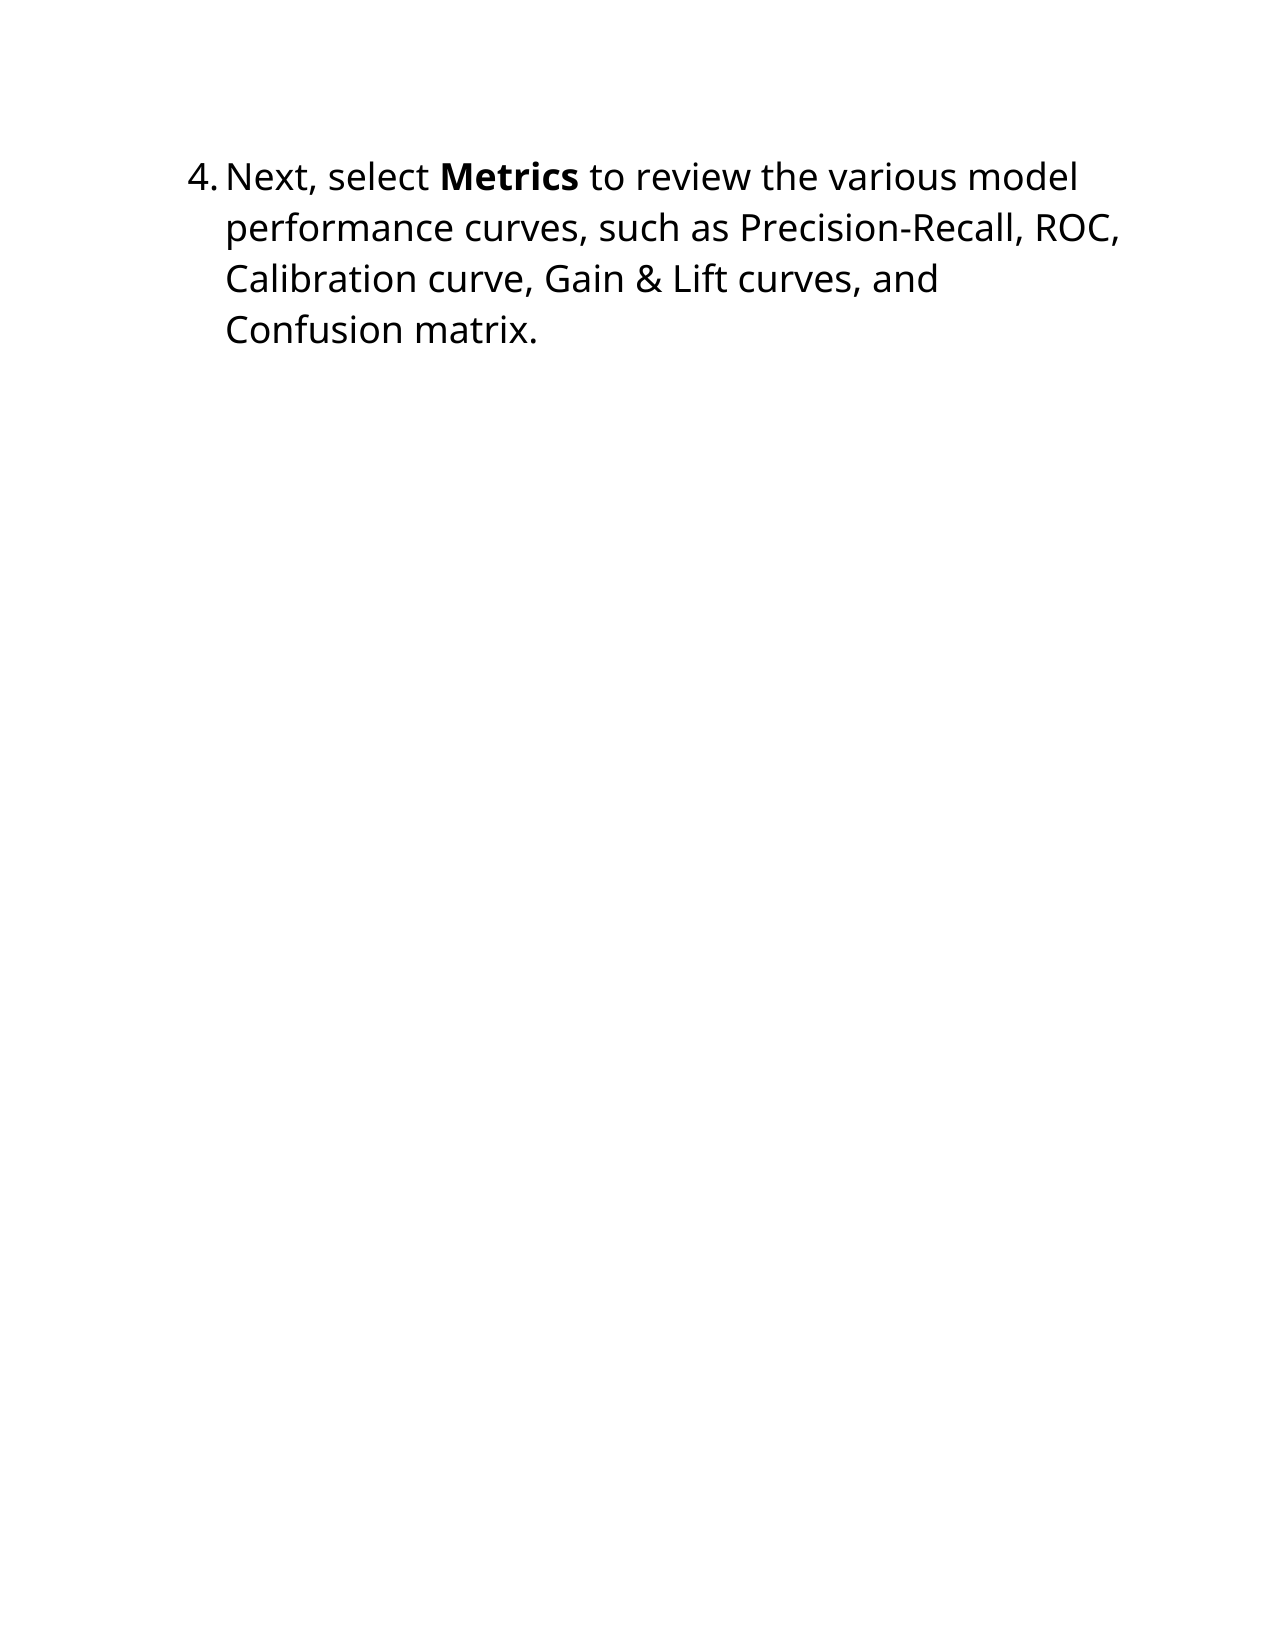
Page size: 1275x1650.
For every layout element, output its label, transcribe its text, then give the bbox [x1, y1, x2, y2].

list Next, select Metrics to review the various model performance curves, such as Precision-Recall, ROC, Calibration curve, Gain & Lift curves, and Confusion matrix. [187, 150, 1125, 354]
